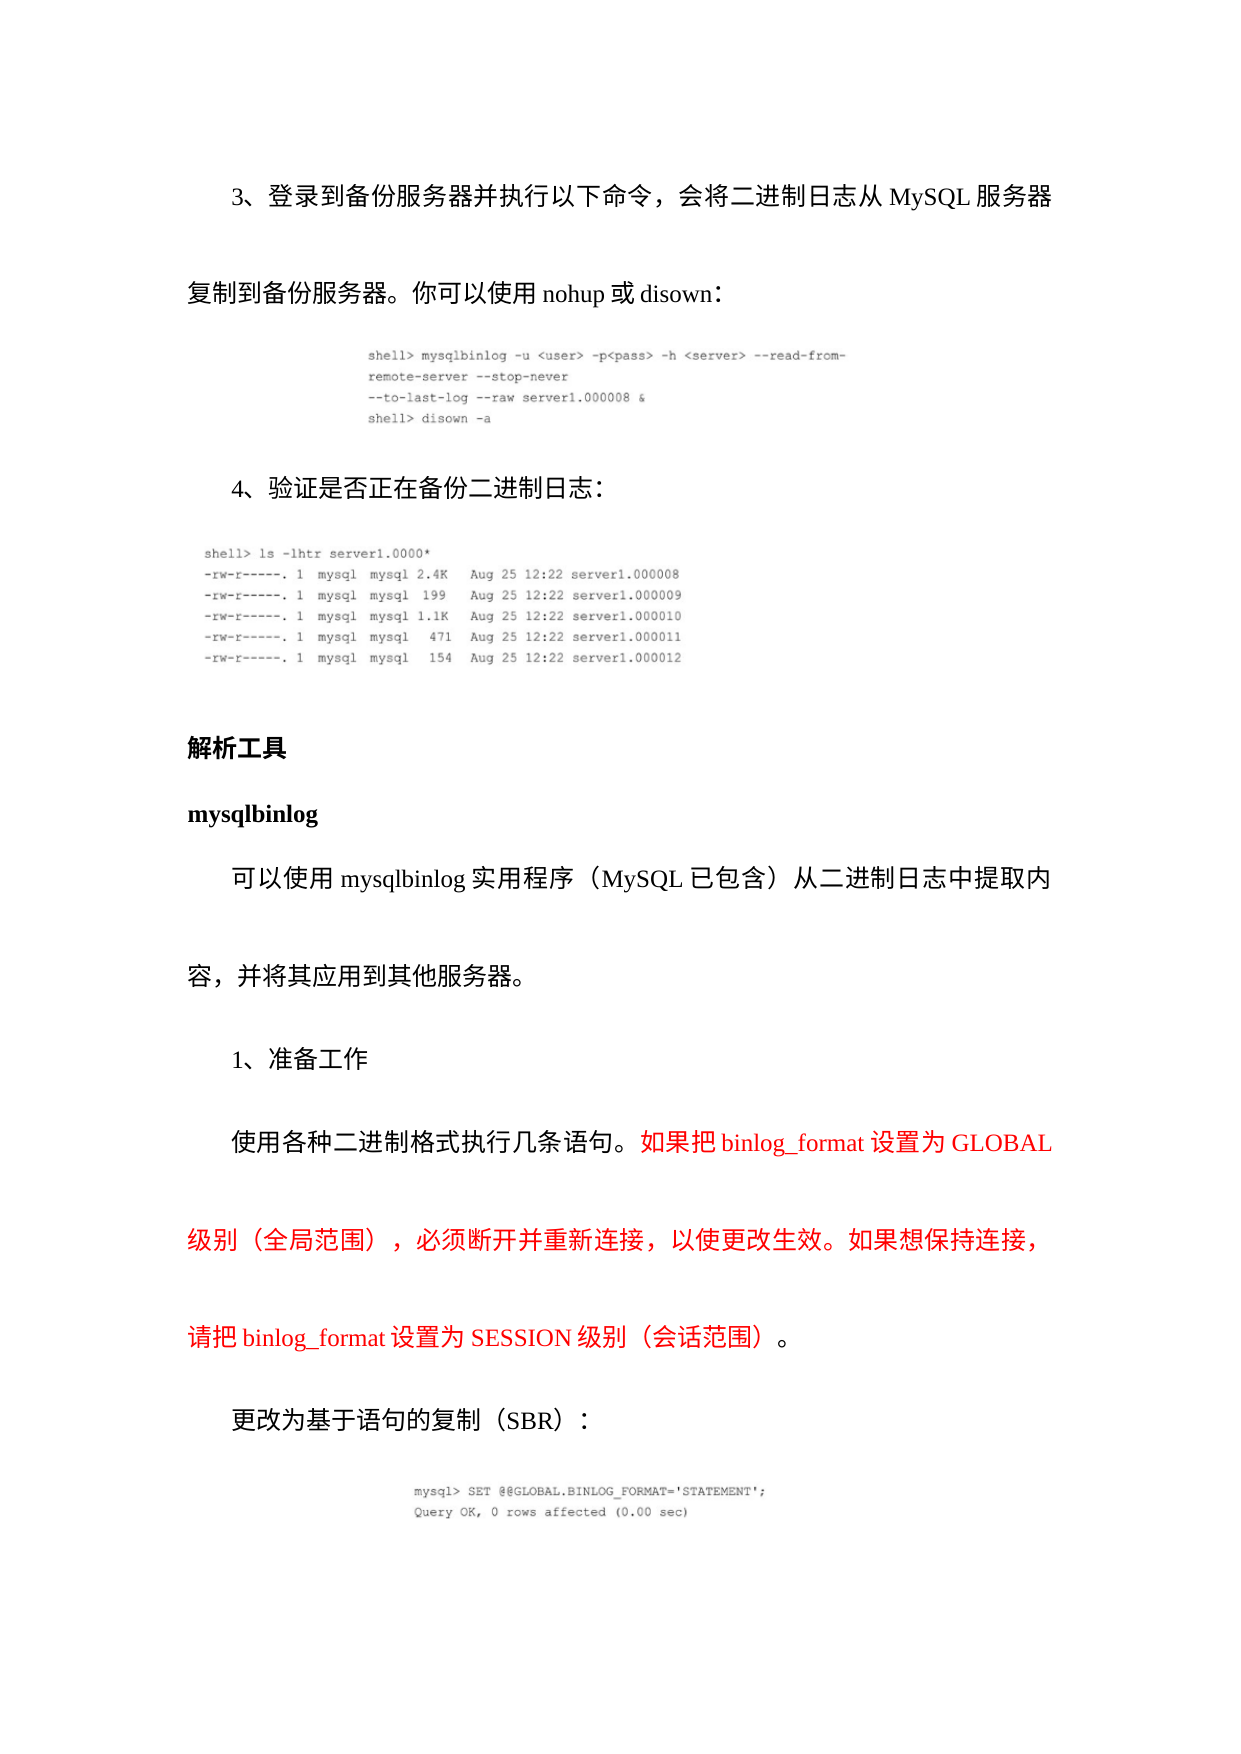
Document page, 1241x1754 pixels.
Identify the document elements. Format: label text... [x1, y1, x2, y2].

subtitle mysqlbinlog [187, 798, 1053, 830]
picture [400, 1469, 840, 1532]
text 可以使用mysqlbinlog实用程序（MySQL已包含）从二进制日志中提取内容，并将其应用到其他服务器。 [187, 844, 1053, 1007]
text 使用各种二进制格式执行几条语句。如果把binlog_format设置为GLOBAL级别（全局范围），必须断开并重新连接，以使更改生效。如果想保持连接，请把binlog_format设置为SESSION级别（会话范围）。 [187, 1108, 1053, 1368]
picture [353, 342, 887, 435]
picture [187, 537, 711, 685]
list 验证是否正在备份二进制日志： [187, 454, 1053, 519]
list 登录到备份服务器并执行以下命令，会将二进制日志从MySQL服务器复制到备份服务器。你可以使用nohup或disown： [187, 162, 1053, 324]
text 更改为基于语句的复制（SBR）： [187, 1386, 1053, 1451]
subtitle 解析工具 [187, 714, 1053, 779]
text 1、准备工作 [187, 1025, 1053, 1090]
